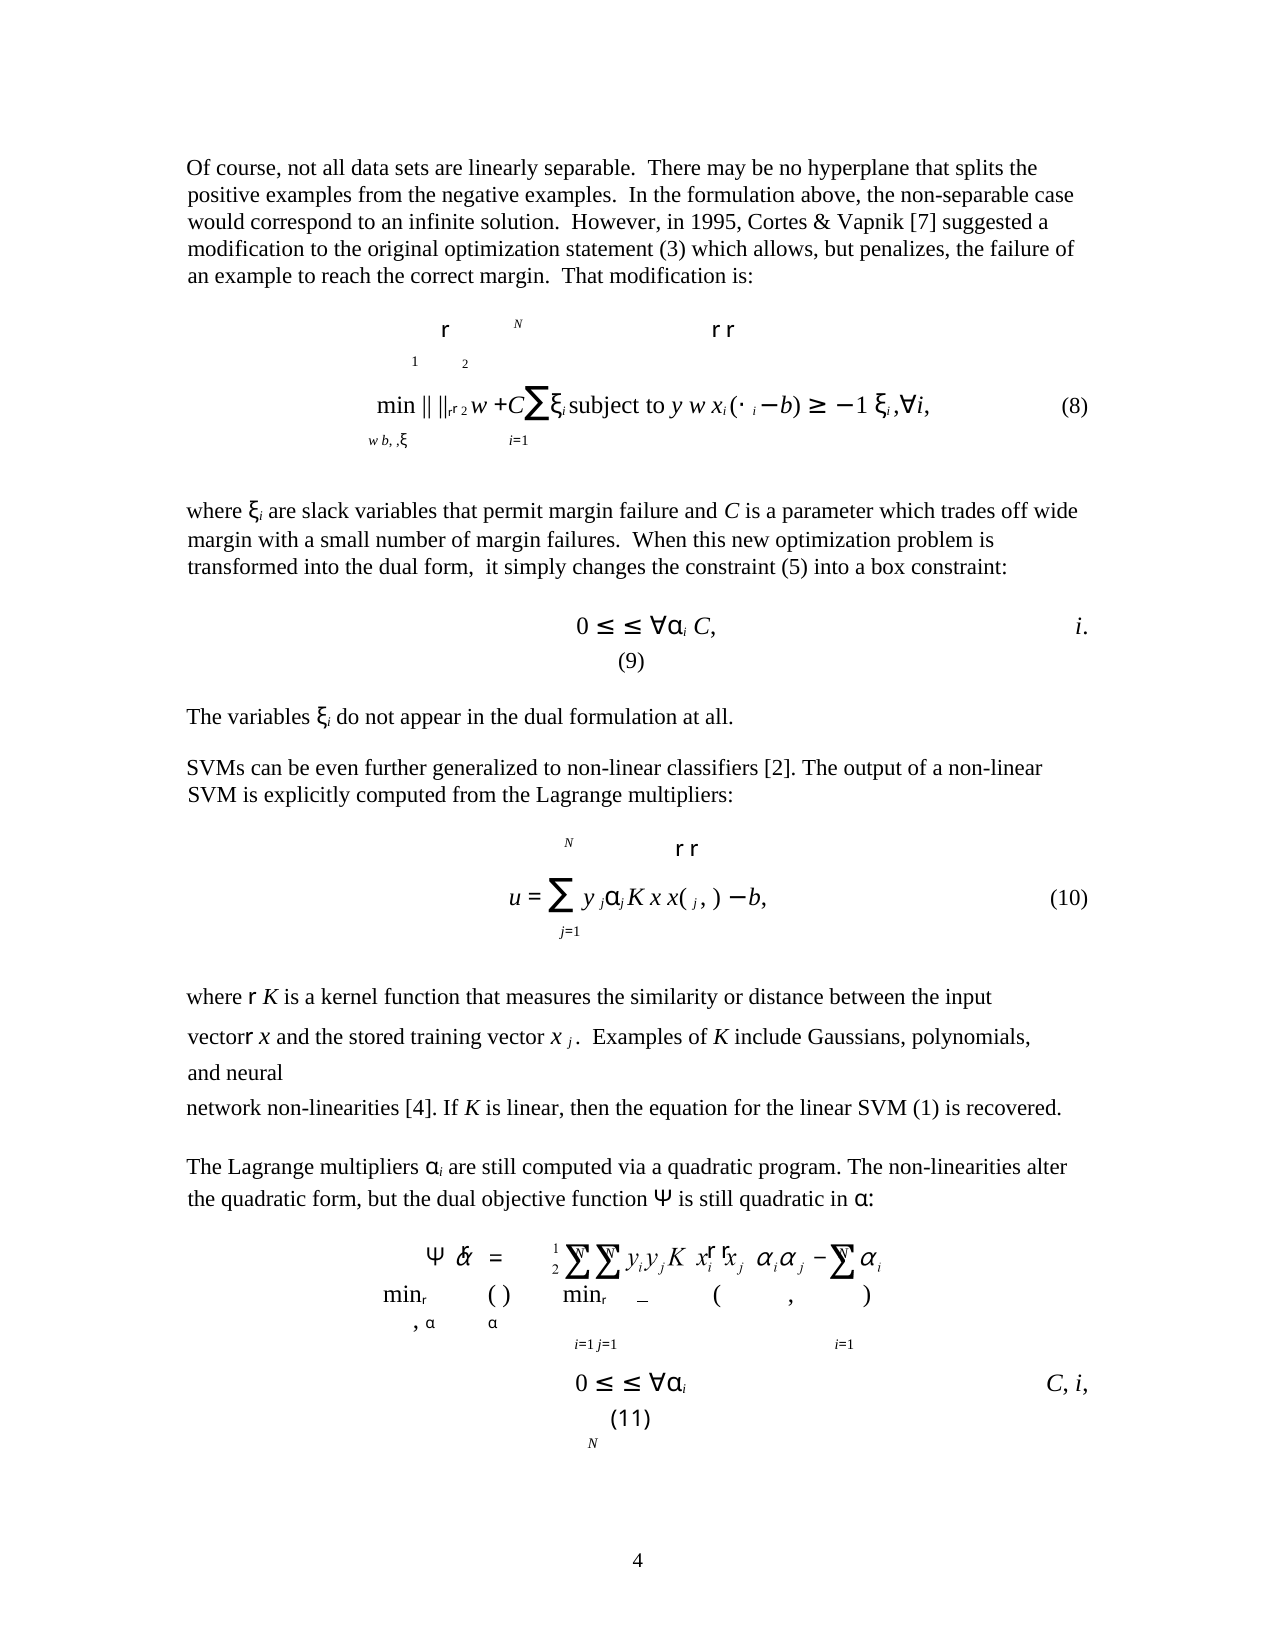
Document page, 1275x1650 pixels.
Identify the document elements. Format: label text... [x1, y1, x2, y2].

subtitle u = ∑ y jαj K x x( j , ) −b, (10) [188, 866, 1089, 917]
text SVMs can be even further generalized to non-linear classifiers [2]. The output of a non-linear SVM is explicitly computed from the Lagrange multipliers: [186, 754, 1087, 807]
text r N N r r N [188, 1234, 1088, 1265]
text minr ( ) minr ( , ) , α α [383, 1268, 906, 1334]
text N [219, 1435, 967, 1452]
text 0 ≤ ≤ ∀αi C, i. (9) [188, 607, 1089, 673]
text where r K is a kernel function that measures the similarity or distance between the input vectorr x and the stored training vector x j . Examples of K include Gaussians, polynomials, and neural [186, 980, 1063, 1086]
text network non-linearities [4]. If K is linear, then the equation for the linear SVM (1) is recovered. [186, 1094, 1087, 1121]
text The Lagrange multipliers αi are still computed via a quadratic program. The non-linearities alter the quadratic form, but the dual objective function Ψ is still quadratic in α: [186, 1150, 1087, 1213]
text The variables ξi do not appear in the dual formulation at all. [186, 700, 1087, 732]
text where ξi are slack variables that permit margin failure and C is a parameter which trades off wide margin with a small number of margin failures. When this new optimization problem is transformed into the dual form, it simply changes the constraint (5) into a box constraint: [186, 494, 1087, 579]
picture [426, 1242, 881, 1279]
text N r r [188, 832, 1088, 863]
text 1 2 [188, 346, 1088, 371]
text Of course, not all data sets are linearly separable. There may be no hyperplane that splits the positive examples from the negative examples. In the formulation above, the non-separable case would correspond to an infinite solution. However, in 1995, Cortes & Vapnik [7] suggested a modification to the original optimization statement (3) which allows, but penalizes, the failure of an example to reach the correct margin. That modification is: [186, 154, 1087, 288]
text i=1 j=1 i=1 [188, 1334, 1088, 1354]
text w b, ,ξ i=1 [188, 429, 1088, 450]
text j=1 [560, 921, 1088, 941]
text 0 ≤ ≤ ∀αi C, i, (11) [188, 1363, 1089, 1433]
text r N r r [188, 313, 1088, 344]
text min || ||r r 2 w +C∑ξi subject to y w xi ( ⋅ i −b) ≥ −1 ξi ,∀i, (8) [188, 374, 1088, 425]
